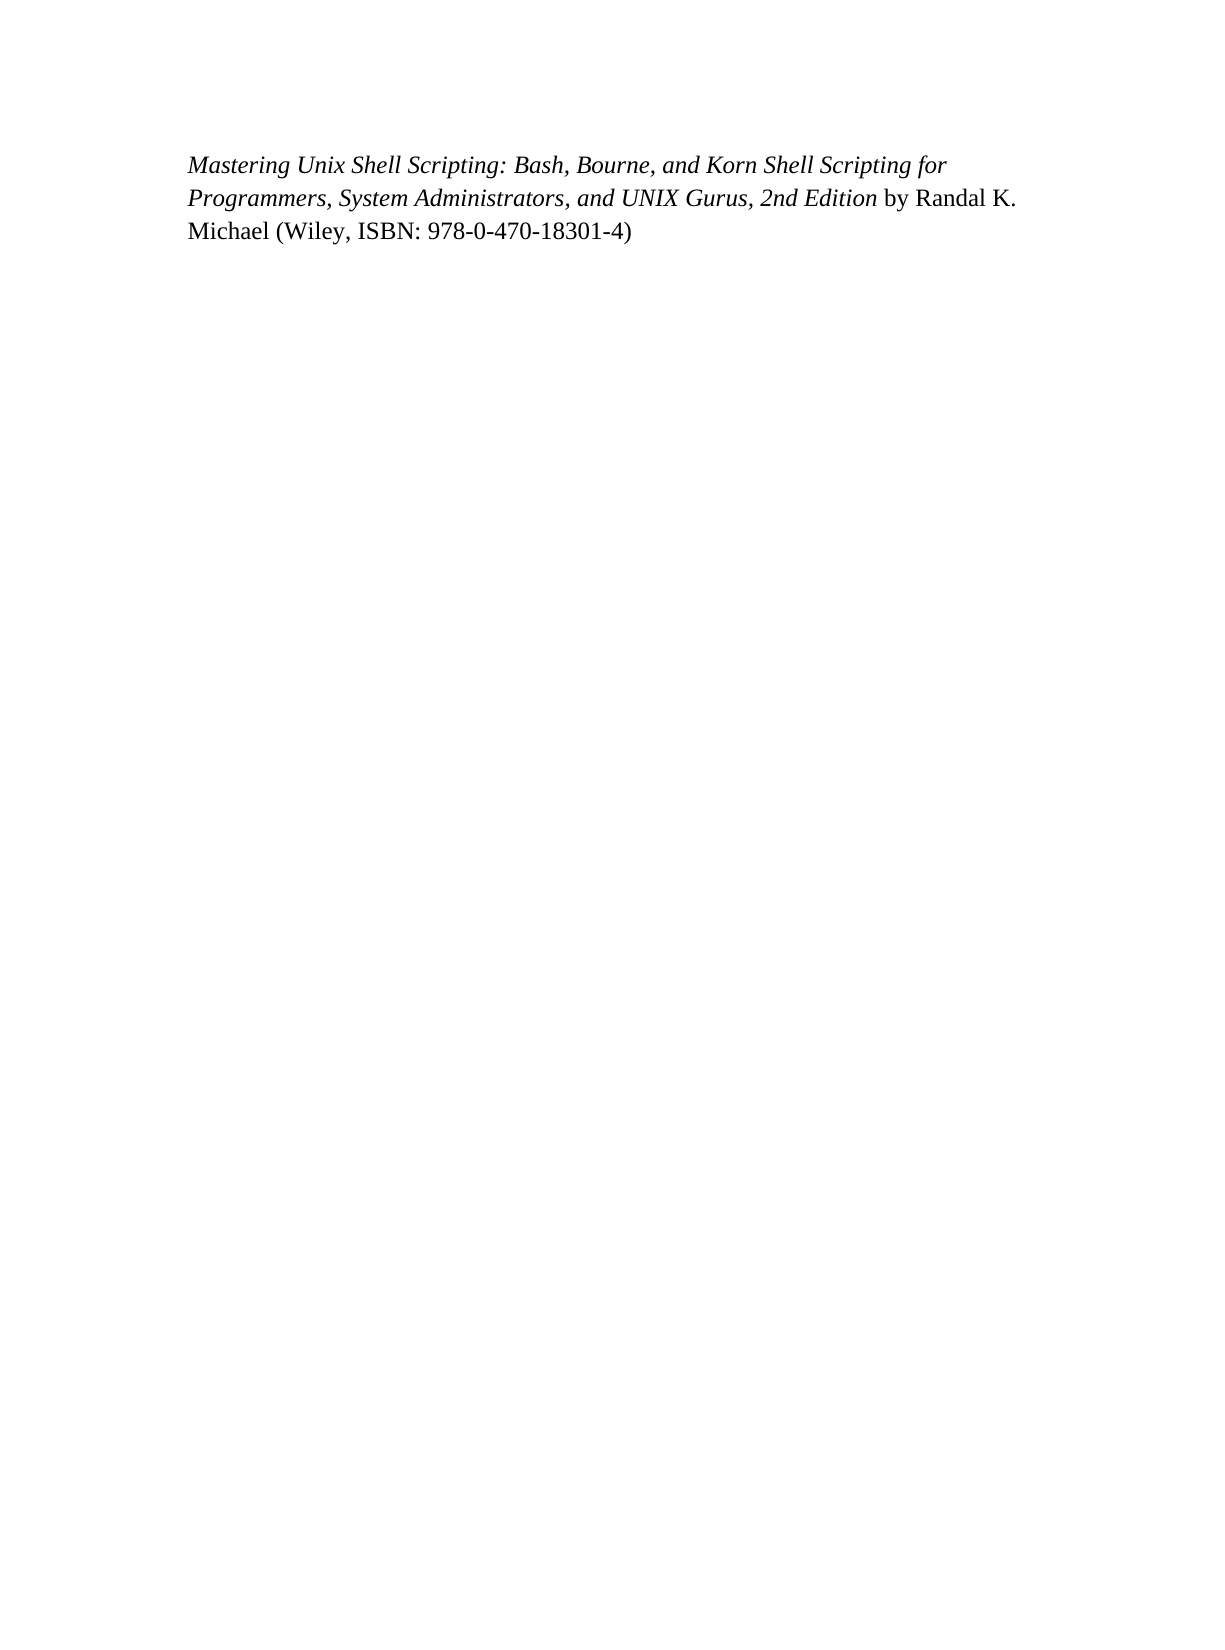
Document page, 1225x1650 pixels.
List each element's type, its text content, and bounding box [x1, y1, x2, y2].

text Mastering Unix Shell Scripting: Bash, Bourne, and Korn Shell Scripting for Programmers, System Administrators, and UNIX Gurus, 2nd Edition by Randal K. Michael (Wiley, ISBN: 978-0-470-18301-4) [187, 150, 1037, 245]
